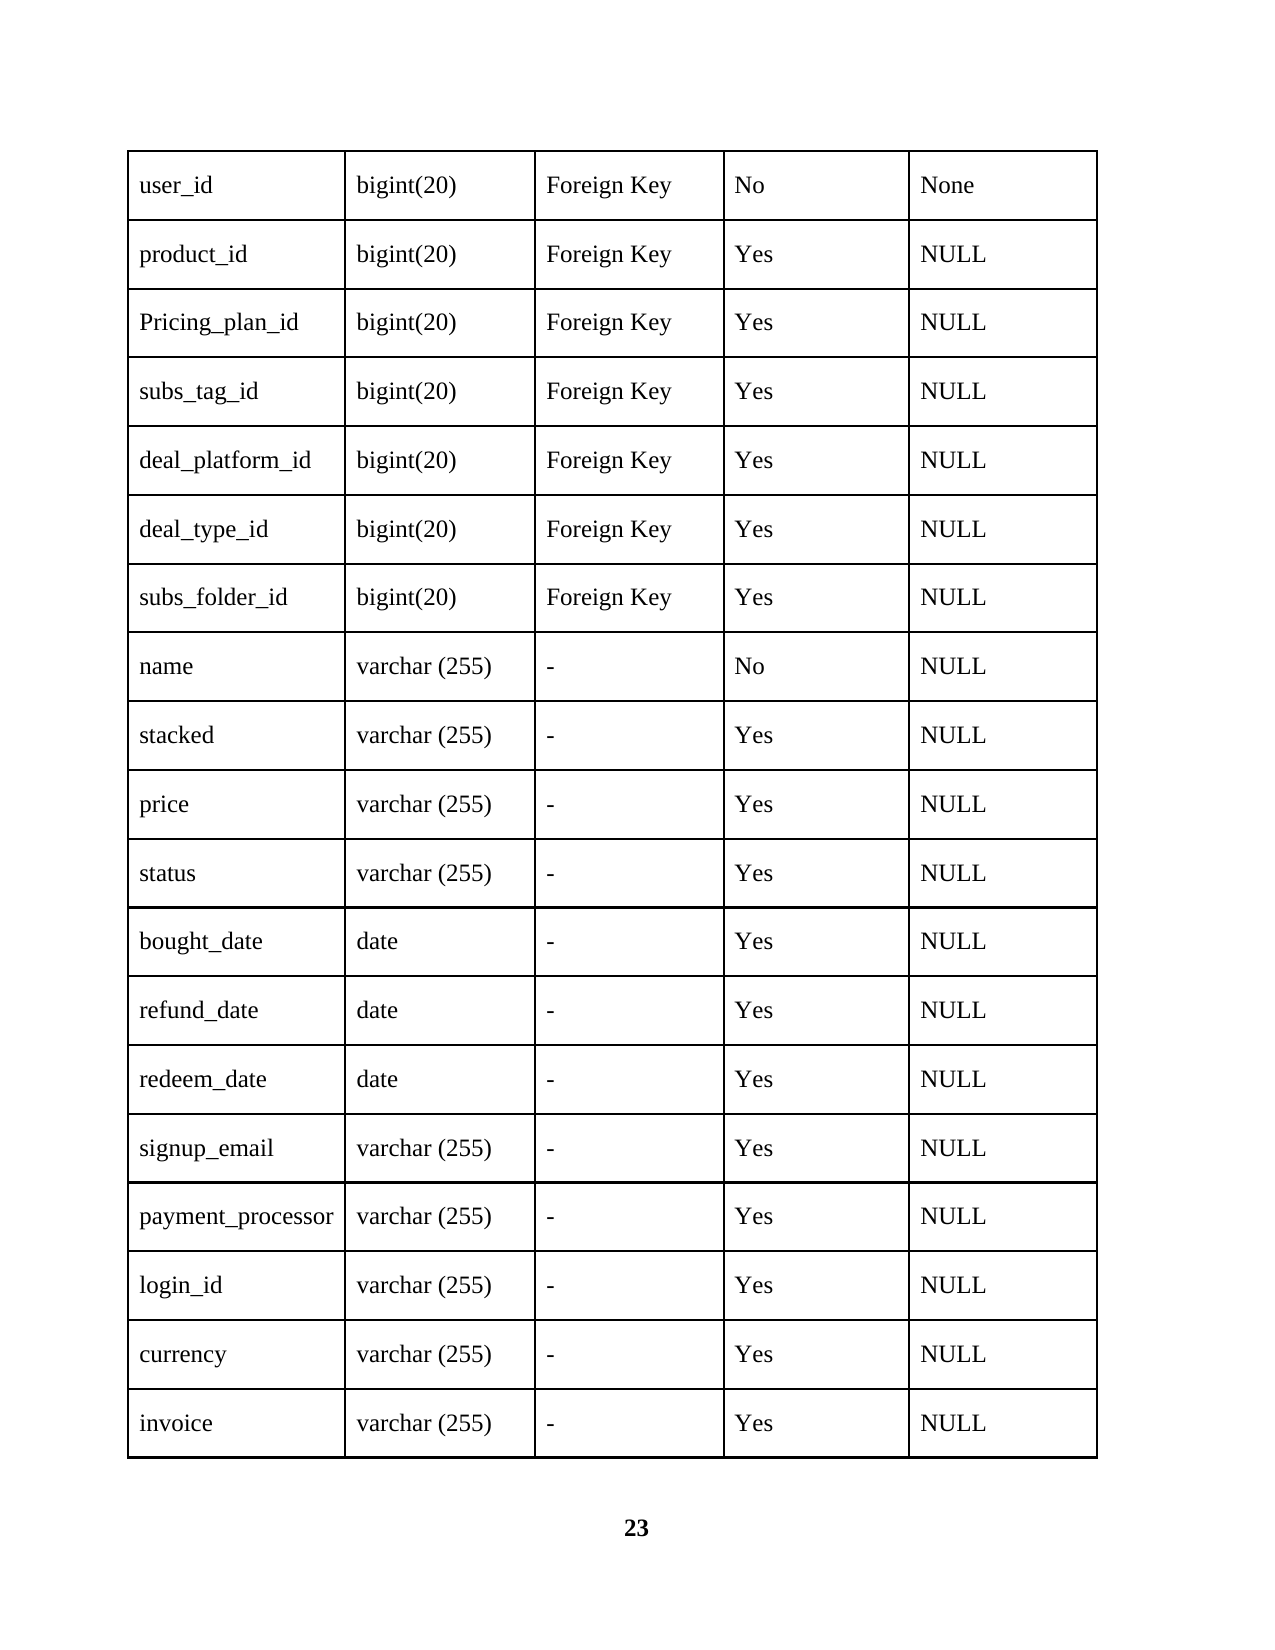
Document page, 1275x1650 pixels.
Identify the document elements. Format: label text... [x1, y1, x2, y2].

table_cell Yes [725, 358, 908, 425]
table_cell invoice [129, 1390, 344, 1456]
table_cell NULL [910, 358, 1096, 425]
table_cell bigint(20) [346, 221, 534, 287]
table_cell varchar (255) [346, 702, 534, 769]
table_cell Yes [725, 1115, 908, 1181]
table_cell varchar (255) [346, 1390, 534, 1456]
table_cell bigint(20) [346, 290, 534, 356]
table_cell varchar (255) [346, 1321, 534, 1388]
table_cell NULL [910, 702, 1096, 769]
table_cell subs_folder_id [129, 565, 344, 631]
table_cell bigint(20) [346, 496, 534, 562]
table_cell refund_date [129, 977, 344, 1044]
table_cell redeem_date [129, 1046, 344, 1113]
table_cell - [536, 1252, 723, 1319]
table_cell Foreign Key [536, 565, 723, 631]
table_cell Pricing_plan_id [129, 290, 344, 356]
table_cell Yes [725, 427, 908, 494]
table_cell NULL [910, 221, 1096, 287]
table_cell NULL [910, 427, 1096, 494]
table_cell bigint(20) [346, 565, 534, 631]
table_cell Yes [725, 771, 908, 838]
table_cell product_id [129, 221, 344, 287]
table_cell date [346, 909, 534, 975]
table_cell NULL [910, 565, 1096, 631]
table_cell login_id [129, 1252, 344, 1319]
table_cell Yes [725, 977, 908, 1044]
table_cell NULL [910, 1390, 1096, 1456]
table_cell NULL [910, 1252, 1096, 1319]
table_cell No [725, 152, 908, 219]
table_cell NULL [910, 771, 1096, 838]
table_cell Foreign Key [536, 221, 723, 287]
table_cell currency [129, 1321, 344, 1388]
table_cell NULL [910, 290, 1096, 356]
table_cell NULL [910, 1046, 1096, 1113]
table_cell - [536, 1390, 723, 1456]
table_cell bigint(20) [346, 152, 534, 219]
table_cell deal_platform_id [129, 427, 344, 494]
table_cell None [910, 152, 1096, 219]
table_cell Yes [725, 909, 908, 975]
table_cell - [536, 702, 723, 769]
table_cell Yes [725, 1046, 908, 1113]
table_cell deal_type_id [129, 496, 344, 562]
table_cell Foreign Key [536, 290, 723, 356]
table_cell - [536, 1321, 723, 1388]
table_cell price [129, 771, 344, 838]
table_cell NULL [910, 1321, 1096, 1388]
table_cell varchar (255) [346, 771, 534, 838]
table_cell subs_tag_id [129, 358, 344, 425]
table_cell varchar (255) [346, 1115, 534, 1181]
table_cell varchar (255) [346, 840, 534, 906]
table_cell bigint(20) [346, 358, 534, 425]
table_cell Yes [725, 290, 908, 356]
table_cell user_id [129, 152, 344, 219]
table_cell NULL [910, 840, 1096, 906]
table_cell Foreign Key [536, 427, 723, 494]
table_cell signup_email [129, 1115, 344, 1181]
table_cell varchar (255) [346, 633, 534, 700]
table_cell Yes [725, 1184, 908, 1250]
table_cell payment_processor [129, 1184, 344, 1250]
table_cell - [536, 977, 723, 1044]
table_cell varchar (255) [346, 1184, 534, 1250]
table_cell - [536, 840, 723, 906]
table_cell - [536, 633, 723, 700]
table_cell Yes [725, 840, 908, 906]
table_cell NULL [910, 909, 1096, 975]
table_cell Yes [725, 1321, 908, 1388]
table_cell status [129, 840, 344, 906]
table_cell Yes [725, 702, 908, 769]
table_cell - [536, 1184, 723, 1250]
table_cell Foreign Key [536, 496, 723, 562]
table_cell bought_date [129, 909, 344, 975]
table_cell Foreign Key [536, 152, 723, 219]
table_cell - [536, 771, 723, 838]
table_cell NULL [910, 1184, 1096, 1250]
table_cell Yes [725, 1252, 908, 1319]
table_cell NULL [910, 1115, 1096, 1181]
table_cell Foreign Key [536, 358, 723, 425]
table_cell - [536, 1046, 723, 1113]
table_cell - [536, 909, 723, 975]
table_cell No [725, 633, 908, 700]
table_cell stacked [129, 702, 344, 769]
table_cell Yes [725, 496, 908, 562]
table_cell bigint(20) [346, 427, 534, 494]
table_cell date [346, 1046, 534, 1113]
table_cell NULL [910, 977, 1096, 1044]
table_cell Yes [725, 565, 908, 631]
table_cell - [536, 1115, 723, 1181]
table_cell Yes [725, 1390, 908, 1456]
table_cell date [346, 977, 534, 1044]
table_cell name [129, 633, 344, 700]
table_cell Yes [725, 221, 908, 287]
table_cell varchar (255) [346, 1252, 534, 1319]
table_cell NULL [910, 496, 1096, 562]
table_cell NULL [910, 633, 1096, 700]
